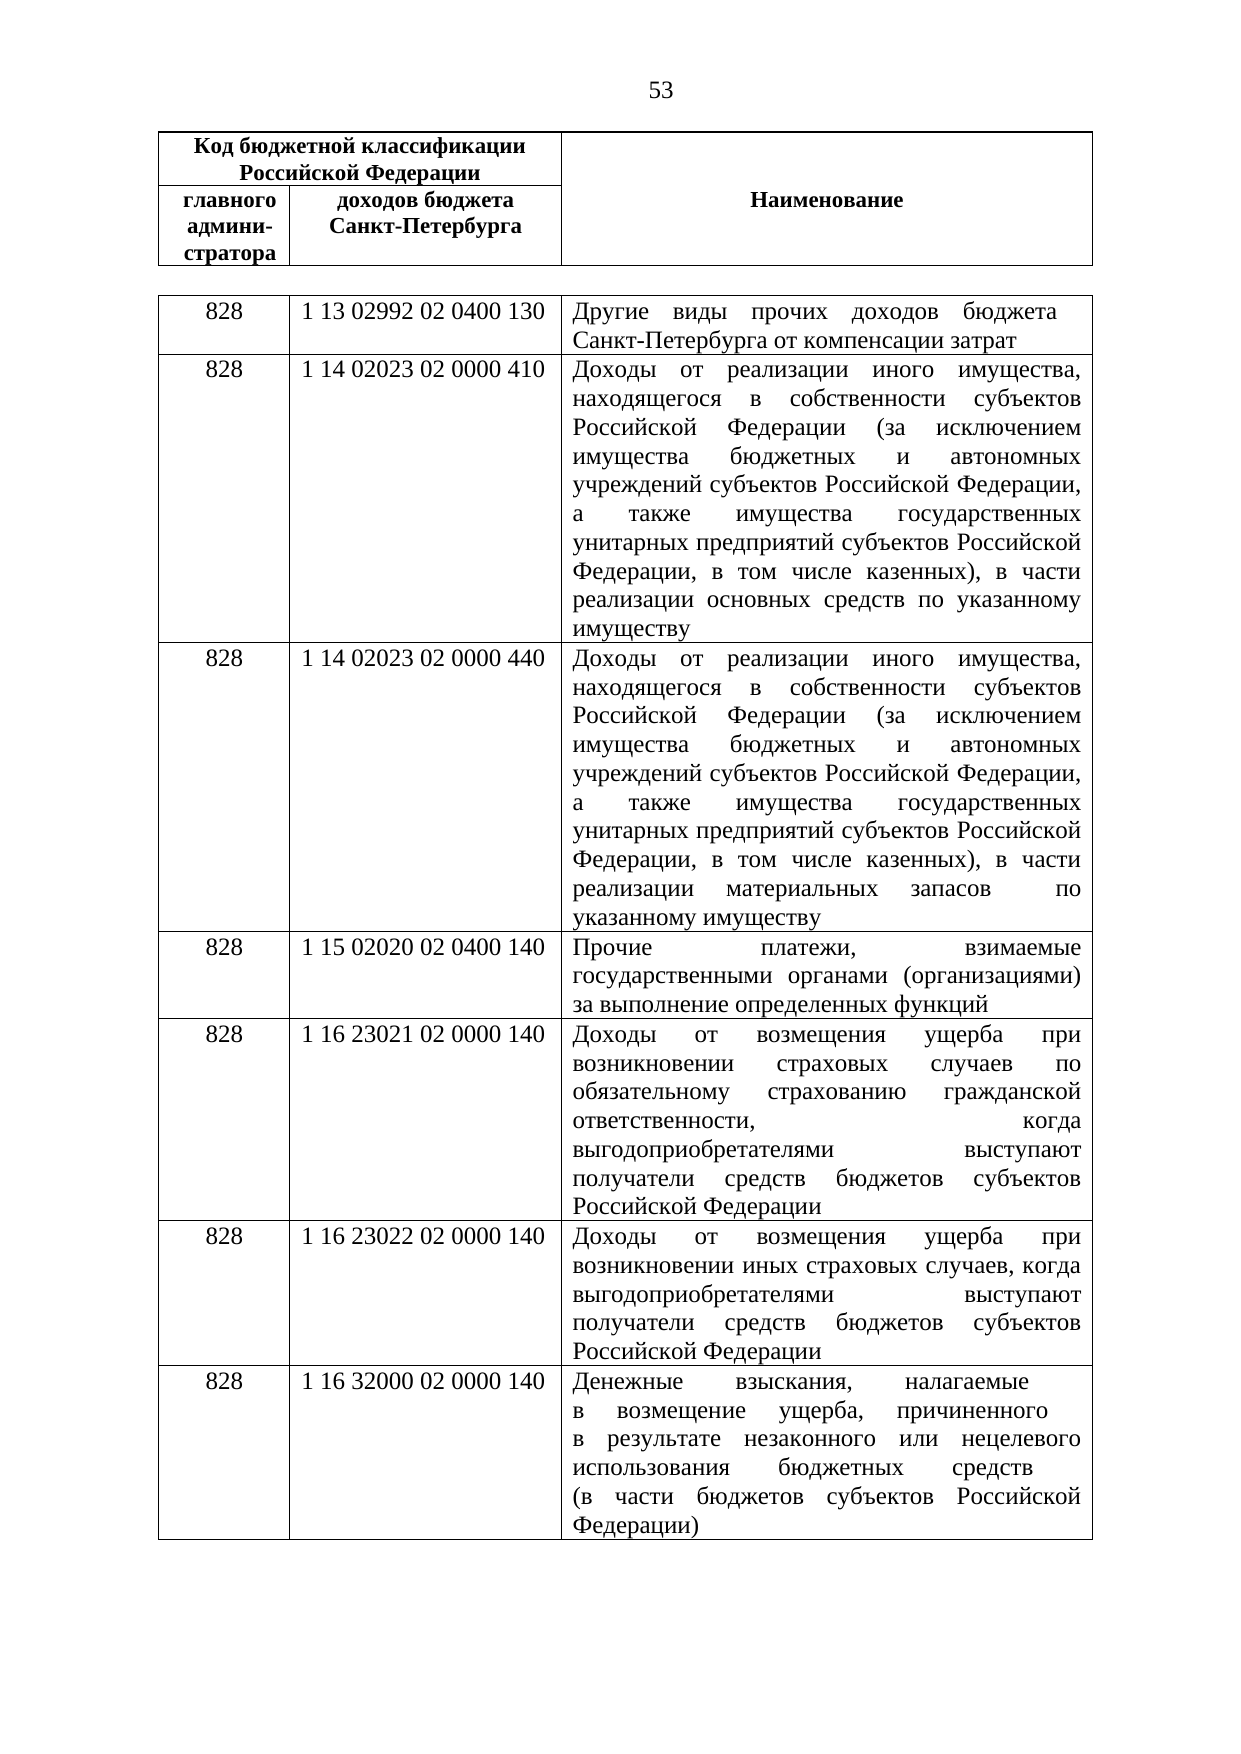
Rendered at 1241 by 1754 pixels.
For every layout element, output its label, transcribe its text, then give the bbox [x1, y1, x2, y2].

table_cell Доходы от возмещения ущерба при возникновении страховых случаев по обязательному страхованию гражданской ответственности, когда выгодоприобретателями выступают получатели средств бюджетов субъектов Российской Федерации [562, 1019, 1092, 1220]
table_cell 828 [159, 932, 289, 1018]
table_cell Доходы от реализации иного имущества, находящегося в собственности субъектов Российской Федерации (за исключением имущества бюджетных и автономных учреждений субъектов Российской Федерации, а также имущества государственных унитарных предприятий субъектов Российской Федерации, в том числе казенных), в части реализации материальных запасов по указанному имуществу [562, 643, 1092, 931]
table_cell 828 [159, 1019, 289, 1220]
table_cell Прочие платежи, взимаемые государственными органами (организациями) за выполнение определенных функций [562, 932, 1092, 1018]
table_cell 1 14 02023 02 0000 410 [290, 355, 561, 642]
table_cell Другие виды прочих доходов бюджета Санкт-Петербурга от компенсации затрат [562, 296, 1092, 353]
table_cell 828 [159, 1221, 289, 1365]
table_cell Доходы от возмещения ущерба при возникновении иных страховых случаев, когда выгодоприобретателями выступают получатели средств бюджетов субъектов Российской Федерации [562, 1221, 1092, 1365]
table_cell 1 16 23022 02 0000 140 [290, 1221, 561, 1365]
table_cell 828 [159, 643, 289, 931]
table_cell 1 14 02023 02 0000 440 [290, 643, 561, 931]
table_cell Доходы от реализации иного имущества, находящегося в собственности субъектов Российской Федерации (за исключением имущества бюджетных и автономных учреждений субъектов Российской Федерации, а также имущества государственных унитарных предприятий субъектов Российской Федерации, в том числе казенных), в части реализации основных средств по указанному имуществу [562, 355, 1092, 642]
table_cell Денежные взыскания, налагаемые в возмещение ущерба, причиненного в результате незаконного или нецелевого использования бюджетных средств (в части бюджетов субъектов Российской Федерации) [562, 1366, 1092, 1538]
table_cell 828 [159, 355, 289, 642]
table_cell 1 15 02020 02 0400 140 [290, 932, 561, 1018]
table_cell 1 16 32000 02 0000 140 [290, 1366, 561, 1538]
table_cell 1 16 23021 02 0000 140 [290, 1019, 561, 1220]
table_cell 828 [159, 296, 289, 353]
table_cell 828 [159, 1366, 289, 1538]
table_cell 1 13 02992 02 0400 130 [290, 296, 561, 353]
